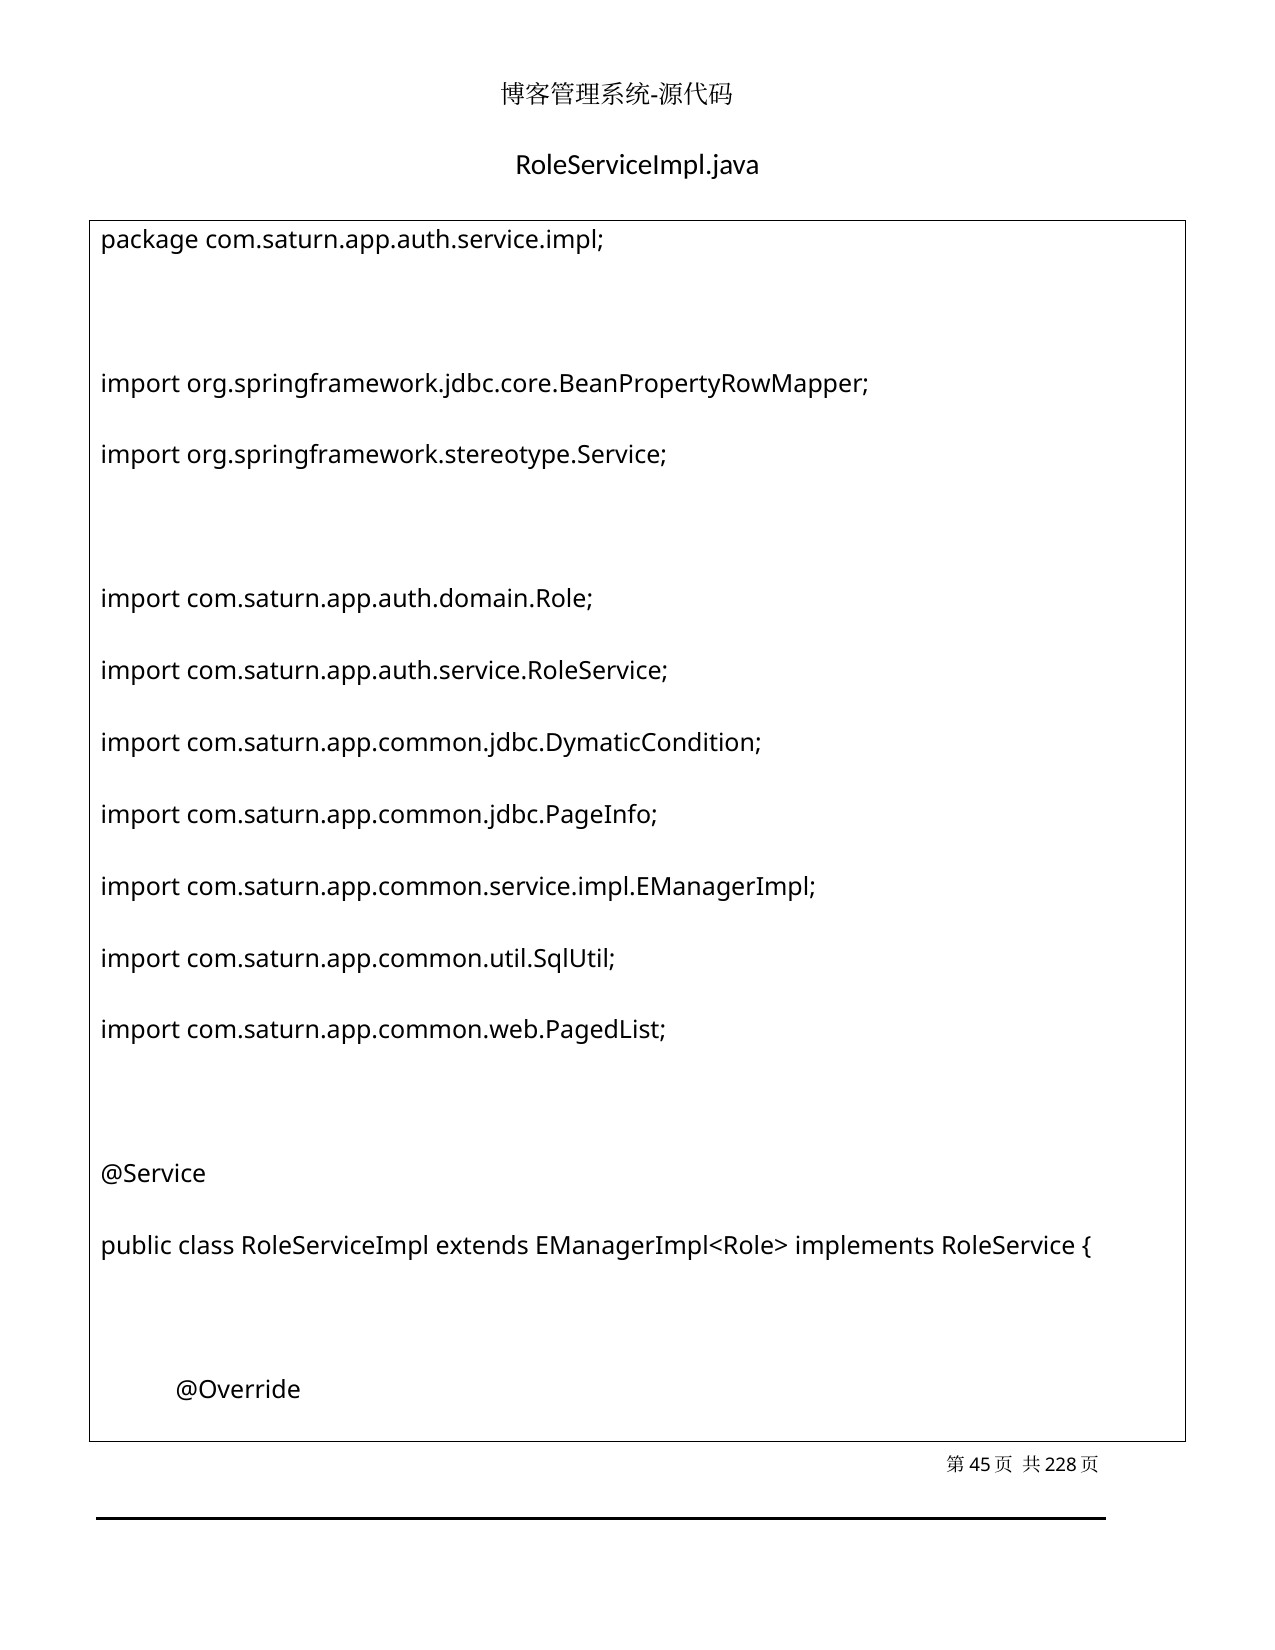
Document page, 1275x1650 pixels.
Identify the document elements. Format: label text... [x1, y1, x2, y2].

list RoleServiceImpl.java [89, 146, 1186, 182]
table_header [90, 221, 1185, 1441]
